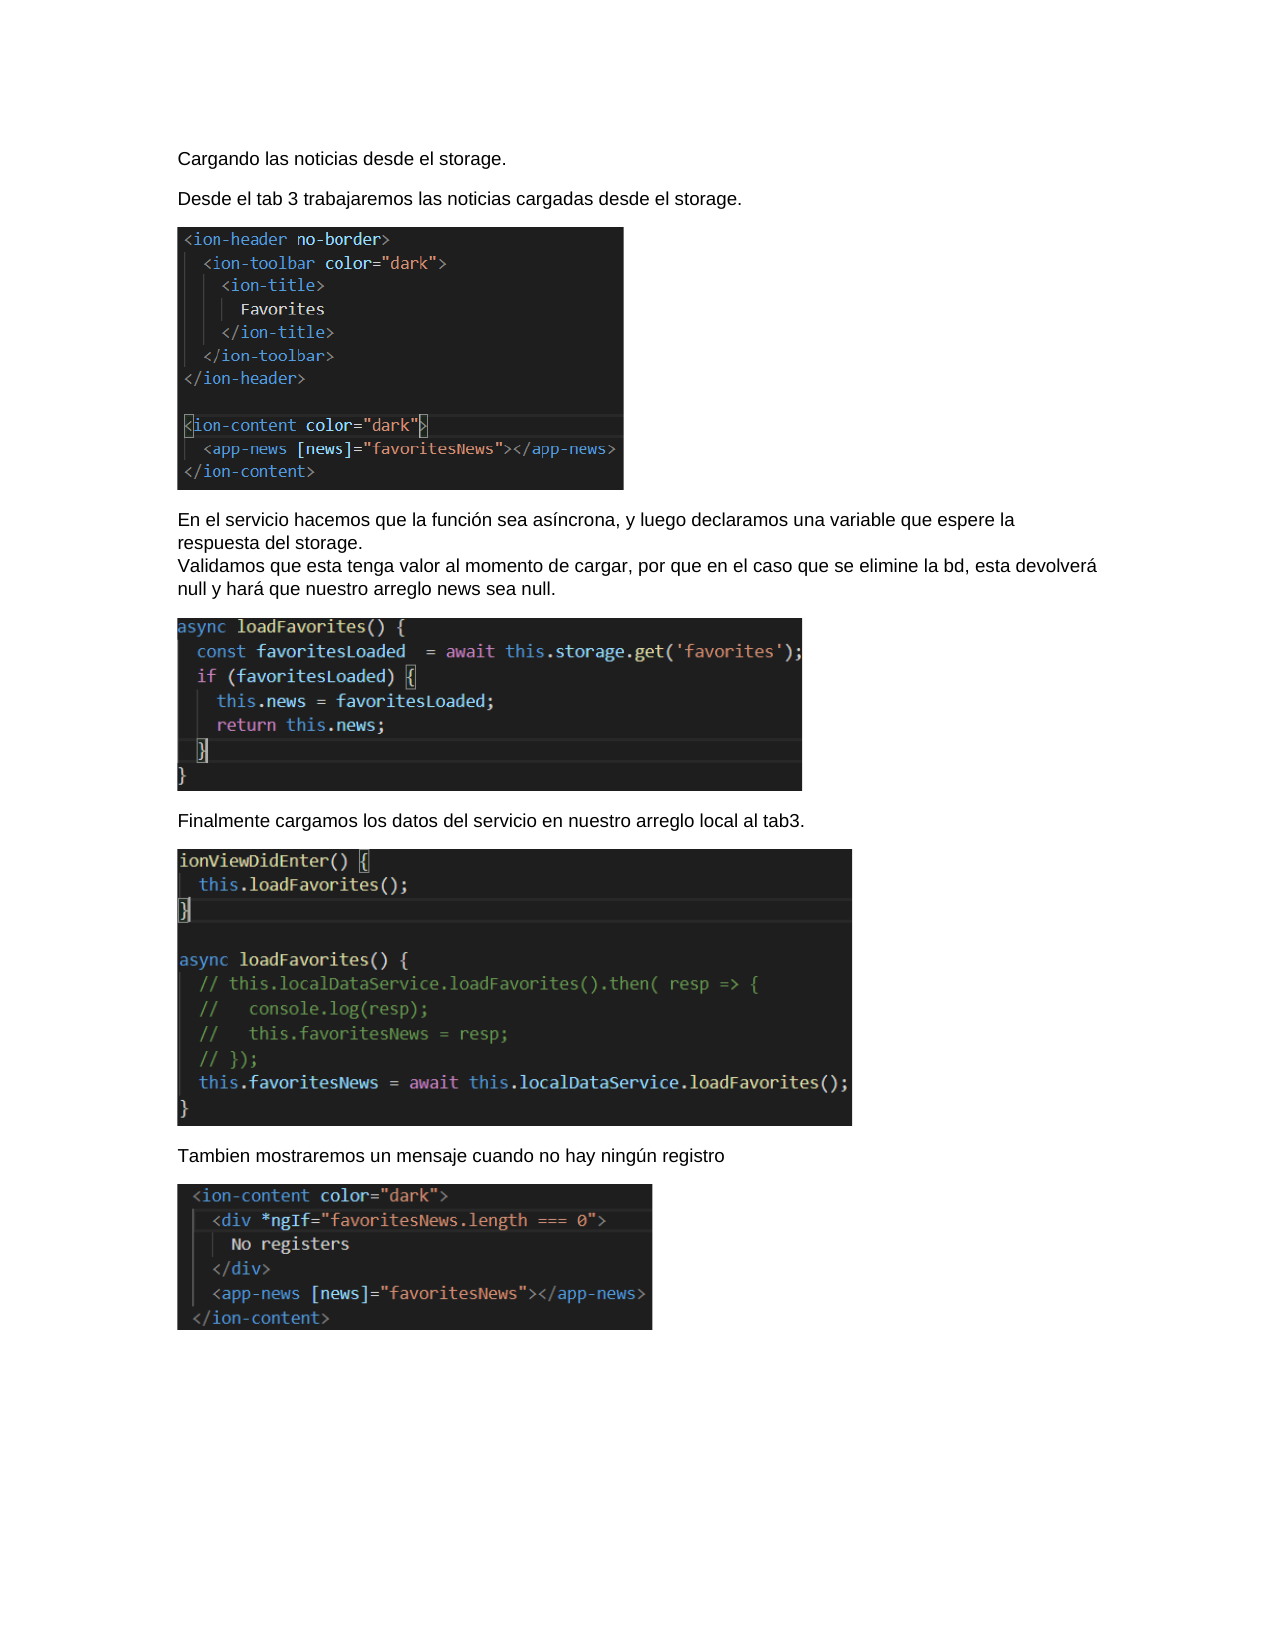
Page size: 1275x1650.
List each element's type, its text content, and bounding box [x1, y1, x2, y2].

picture [177, 1184, 653, 1330]
text Finalmente cargamos los datos del servicio en nuestro arreglo local al tab3. [177, 809, 1098, 831]
text Tambien mostraremos un mensaje cuando no hay ningún registro [177, 1144, 1098, 1166]
text Cargando las noticias desde el storage. [177, 148, 1098, 169]
picture [177, 227, 624, 490]
text En el servicio hacemos que la función sea asíncrona, y luego declaramos una variable que espere la respuesta del storage. Validamos que esta tenga valor al momento de cargar, por que en el caso que se elimine la bd, esta devolverá null y hará que nuestro arreglo news sea null. [177, 508, 1098, 600]
picture [177, 618, 803, 791]
picture [177, 849, 853, 1126]
text Desde el tab 3 trabajaremos las noticias cargadas desde el storage. [177, 187, 1098, 209]
